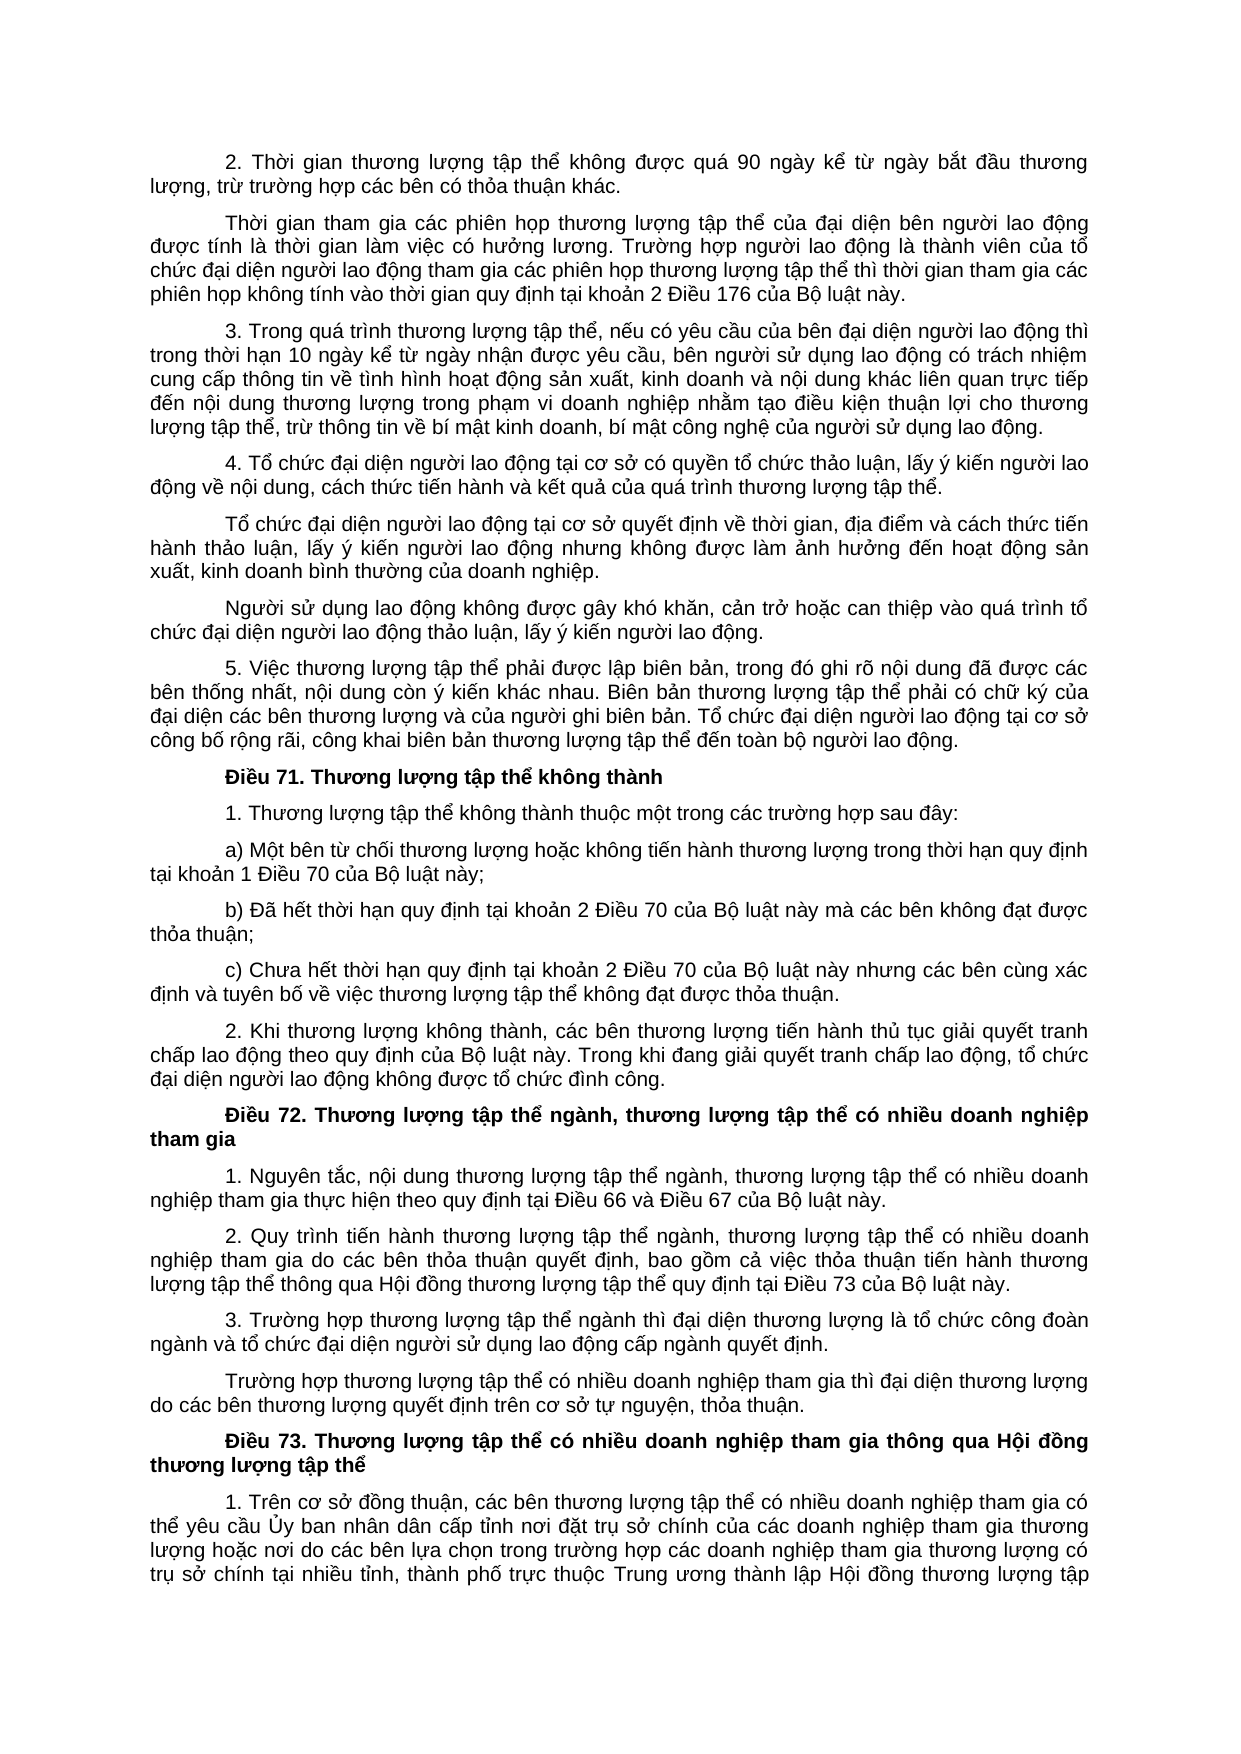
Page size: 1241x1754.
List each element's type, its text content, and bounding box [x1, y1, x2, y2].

text Trường hợp thương lượng tập thể có nhiều doanh nghiệp tham gia thì đại diện thương lượng do các bên thương lượng quyết định trên cơ sở tự nguyện, thỏa thuận. [150, 1369, 1090, 1417]
text Điều 73. Thương lượng tập thể có nhiều doanh nghiệp tham gia thông qua Hội đồng thương lượng tập thể [150, 1429, 1090, 1477]
text Thời gian tham gia các phiên họp thương lượng tập thể của đại diện bên người lao động được tính là thời gian làm việc có hưởng lương. Trường hợp người lao động là thành viên của tổ chức đại diện người lao động tham gia các phiên họp thương lượng tập thể thì thời gian tham gia các phiên họp không tính vào thời gian quy định tại khoản 2 Điều 176 của Bộ luật này. [150, 210, 1090, 306]
text 4. Tổ chức đại diện người lao động tại cơ sở có quyền tổ chức thảo luận, lấy ý kiến người lao động về nội dung, cách thức tiến hành và kết quả của quá trình thương lượng tập thể. [150, 451, 1090, 499]
text c) Chưa hết thời hạn quy định tại khoản 2 Điều 70 của Bộ luật này nhưng các bên cùng xác định và tuyên bố về việc thương lượng tập thể không đạt được thỏa thuận. [150, 958, 1090, 1006]
text 1. Thương lượng tập thể không thành thuộc một trong các trường hợp sau đây: [150, 801, 1090, 825]
text Người sử dụng lao động không được gây khó khăn, cản trở hoặc can thiệp vào quá trình tổ chức đại diện người lao động thảo luận, lấy ý kiến người lao động. [150, 596, 1090, 644]
text 2. Thời gian thương lượng tập thể không được quá 90 ngày kể từ ngày bắt đầu thương lượng, trừ trường hợp các bên có thỏa thuận khác. [150, 150, 1090, 198]
text 1. Nguyên tắc, nội dung thương lượng tập thể ngành, thương lượng tập thể có nhiều doanh nghiệp tham gia thực hiện theo quy định tại Điều 66 và Điều 67 của Bộ luật này. [150, 1163, 1090, 1211]
text a) Một bên từ chối thương lượng hoặc không tiến hành thương lượng trong thời hạn quy định tại khoản 1 Điều 70 của Bộ luật này; [150, 837, 1090, 885]
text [150, 1489, 1090, 1585]
text 3. Trường hợp thương lượng tập thể ngành thì đại diện thương lượng là tổ chức công đoàn ngành và tổ chức đại diện người sử dụng lao động cấp ngành quyết định. [150, 1308, 1090, 1356]
text 2. Khi thương lượng không thành, các bên thương lượng tiến hành thủ tục giải quyết tranh chấp lao động theo quy định của Bộ luật này. Trong khi đang giải quyết tranh chấp lao động, tổ chức đại diện người lao động không được tổ chức đình công. [150, 1019, 1090, 1091]
text 2. Quy trình tiến hành thương lượng tập thể ngành, thương lượng tập thể có nhiều doanh nghiệp tham gia do các bên thỏa thuận quyết định, bao gồm cả việc thỏa thuận tiến hành thương lượng tập thể thông qua Hội đồng thương lượng tập thể quy định tại Điều 73 của Bộ luật này. [150, 1224, 1090, 1296]
text Tổ chức đại diện người lao động tại cơ sở quyết định về thời gian, địa điểm và cách thức tiến hành thảo luận, lấy ý kiến người lao động nhưng không được làm ảnh hưởng đến hoạt động sản xuất, kinh doanh bình thường của doanh nghiệp. [150, 511, 1090, 583]
text b) Đã hết thời hạn quy định tại khoản 2 Điều 70 của Bộ luật này mà các bên không đạt được thỏa thuận; [150, 898, 1090, 946]
text 3. Trong quá trình thương lượng tập thể, nếu có yêu cầu của bên đại diện người lao động thì trong thời hạn 10 ngày kể từ ngày nhận được yêu cầu, bên người sử dụng lao động có trách nhiệm cung cấp thông tin về tình hình hoạt động sản xuất, kinh doanh và nội dung khác liên quan trực tiếp đến nội dung thương lượng trong phạm vi doanh nghiệp nhằm tạo điều kiện thuận lợi cho thương lượng tập thể, trừ thông tin về bí mật kinh doanh, bí mật công nghệ của người sử dụng lao động. [150, 319, 1090, 438]
text Điều 72. Thương lượng tập thể ngành, thương lượng tập thể có nhiều doanh nghiệp tham gia [150, 1103, 1090, 1151]
text Điều 71. Thương lượng tập thể không thành [150, 764, 1090, 788]
text 5. Việc thương lượng tập thể phải được lập biên bản, trong đó ghi rõ nội dung đã được các bên thống nhất, nội dung còn ý kiến khác nhau. Biên bản thương lượng tập thể phải có chữ ký của đại diện các bên thương lượng và của người ghi biên bản. Tổ chức đại diện người lao động tại cơ sở công bố rộng rãi, công khai biên bản thương lượng tập thể đến toàn bộ người lao động. [150, 656, 1090, 752]
